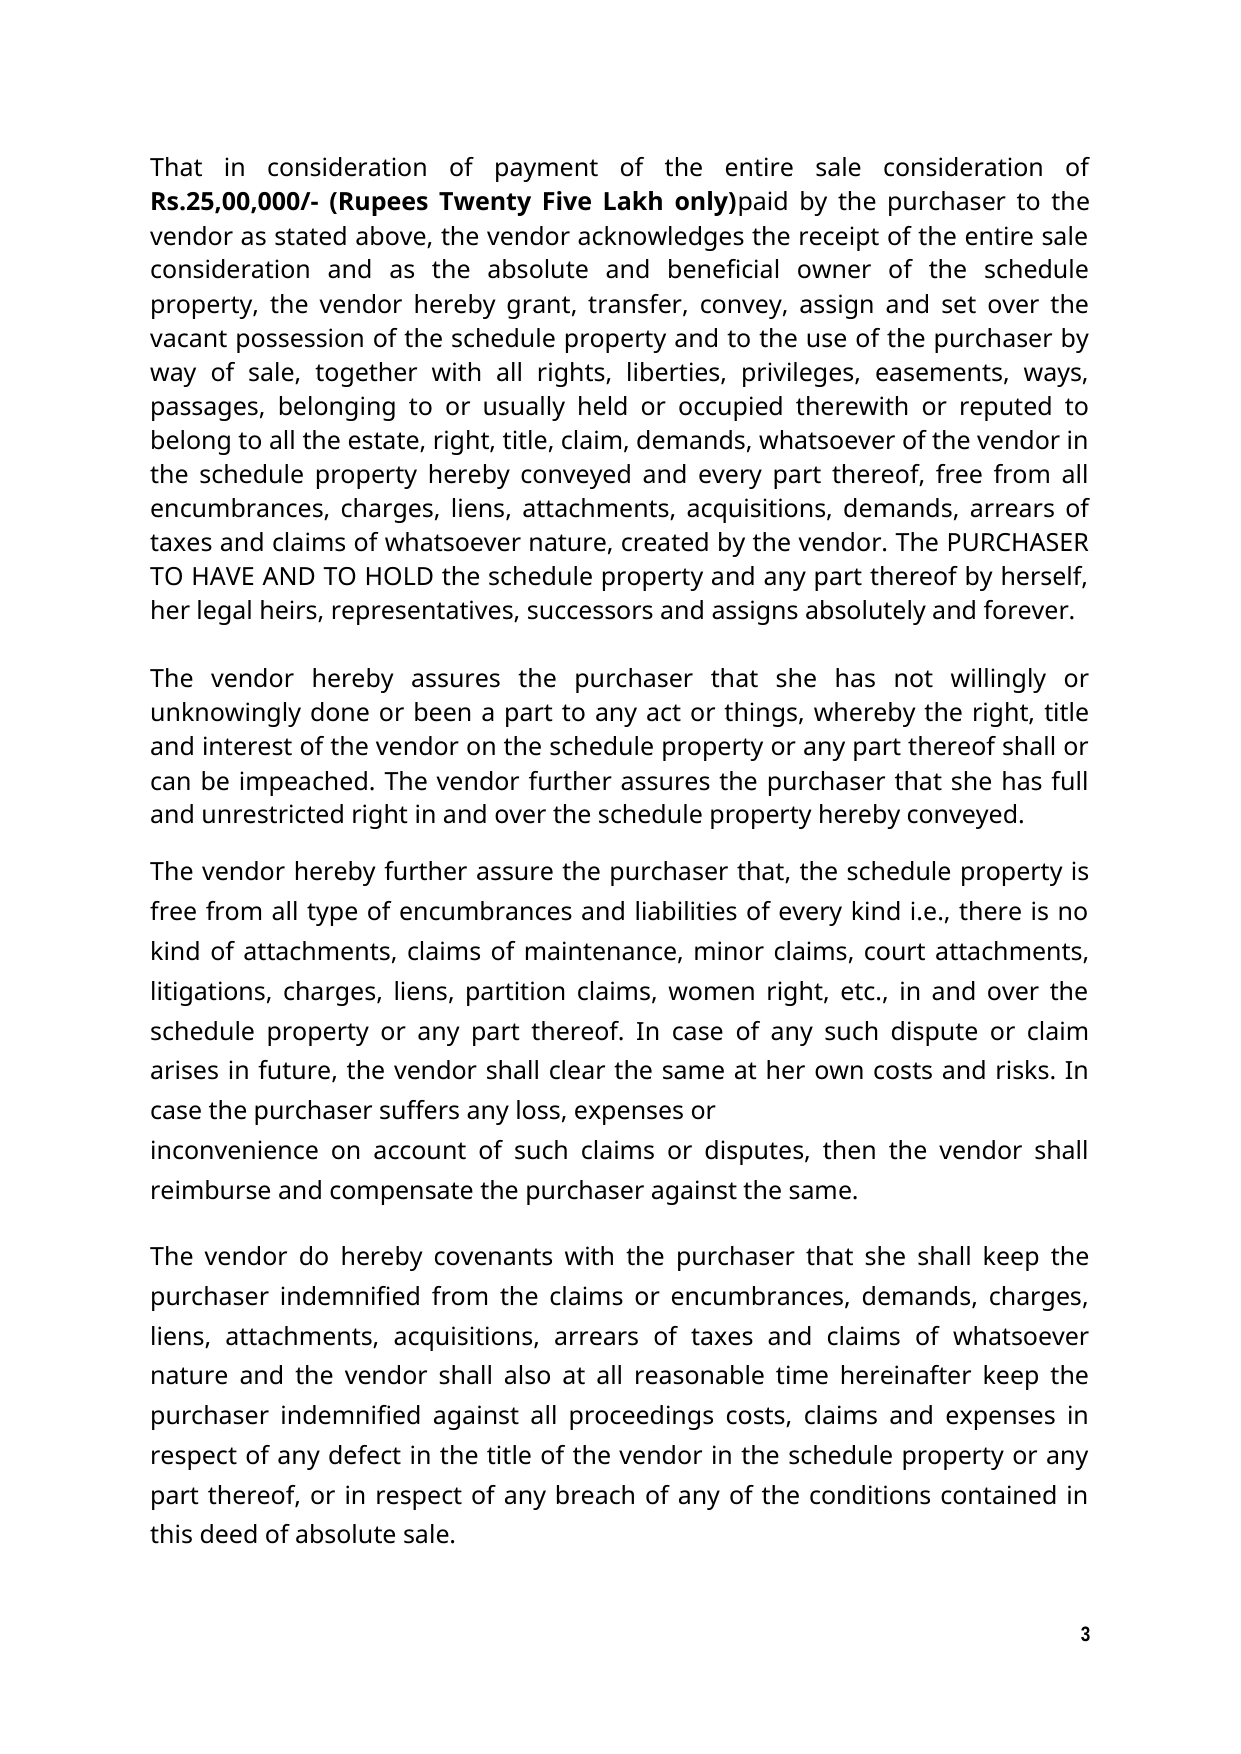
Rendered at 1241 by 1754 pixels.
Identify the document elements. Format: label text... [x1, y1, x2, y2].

text The vendor hereby assures the purchaser that she has not willingly or unknowingly done or been a part to any act or things, whereby the right, title and interest of the vendor on the schedule property or any part thereof shall or can be impeached. The vendor further assures the purchaser that she has full and unrestricted right in and over the schedule property hereby conveyed. [150, 661, 1090, 831]
text inconvenience on account of such claims or disputes, then the vendor shall reimburse and compensate the purchaser against the same. [150, 1132, 1090, 1206]
text The vendor do hereby covenants with the purchaser that she shall keep the purchaser indemnified from the claims or encumbrances, demands, charges, liens, attachments, acquisitions, arrears of taxes and claims of whatsoever nature and the vendor shall also at all reasonable time hereinafter keep the purchaser indemnified against all proceedings costs, claims and expenses in respect of any defect in the title of the vendor in the schedule property or any part thereof, or in respect of any breach of any of the conditions contained in this deed of absolute sale. [150, 1239, 1090, 1551]
text The vendor hereby further assure the purchaser that, the schedule property is free from all type of encumbrances and liabilities of every kind i.e., there is no kind of attachments, claims of maintenance, minor claims, court attachments, litigations, charges, liens, partition claims, women right, etc., in and over the schedule property or any part thereof. In case of any such dispute or claim arises in future, the vendor shall clear the same at her own costs and risks. In case the purchaser suffers any loss, expenses or [150, 854, 1090, 1127]
text That in consideration of payment of the entire sale consideration of Rs.25,00,000/- (Rupees Twenty Five Lakh only)paid by the purchaser to the vendor as stated above, the vendor acknowledges the receipt of the entire sale consideration and as the absolute and beneficial owner of the schedule property, the vendor hereby grant, transfer, convey, assign and set over the vacant possession of the schedule property and to the use of the purchaser by way of sale, together with all rights, liberties, privileges, easements, ways, passages, belonging to or usually held or occupied therewith or reputed to belong to all the estate, right, title, claim, demands, whatsoever of the vendor in the schedule property hereby conveyed and every part thereof, free from all encumbrances, charges, liens, attachments, acquisitions, demands, arrears of taxes and claims of whatsoever nature, created by the vendor. The PURCHASER TO HAVE AND TO HOLD the schedule property and any part thereof by herself, her legal heirs, representatives, successors and assigns absolutely and forever. [150, 150, 1090, 627]
